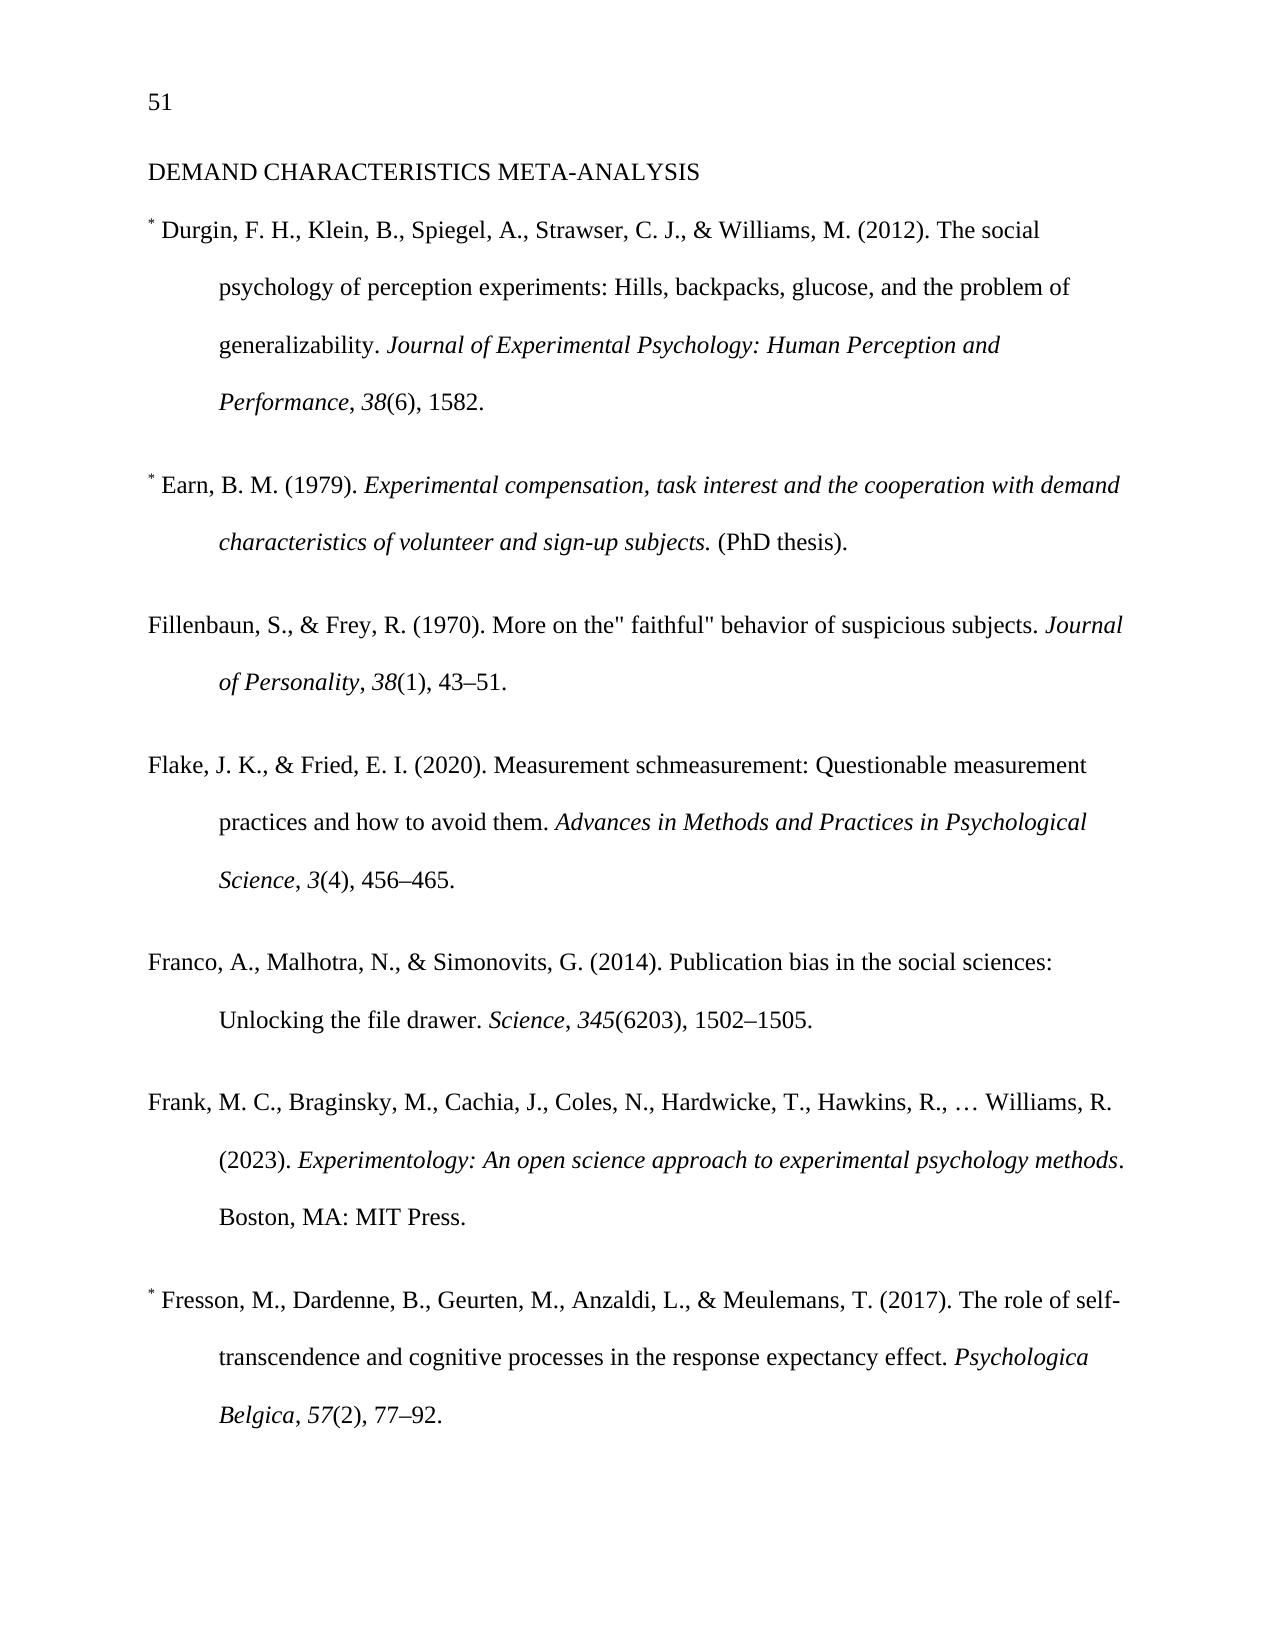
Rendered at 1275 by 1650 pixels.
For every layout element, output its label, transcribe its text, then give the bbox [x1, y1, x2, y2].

text * Earn, B. M. (1979). Experimental compensation, task interest and the cooperation with demand characteristics of volunteer and sign-up subjects. (PhD thesis). [148, 470, 1127, 556]
text Fillenbaun, S., & Frey, R. (1970). More on the" faithful" behavior of suspicious subjects. Journal of Personality, 38(1), 43–51. [148, 610, 1127, 696]
text * Fresson, M., Dardenne, B., Geurten, M., Anzaldi, L., & Meulemans, T. (2017). The role of self-transcendence and cognitive processes in the response expectancy effect. Psychologica Belgica, 57(2), 77–92. [148, 1285, 1127, 1429]
text * Durgin, F. H., Klein, B., Spiegel, A., Strawser, C. J., & Williams, M. (2012). The social psychology of perception experiments: Hills, backpacks, glucose, and the problem of generalizability. Journal of Experimental Psychology: Human Perception and Performance, 38(6), 1582. [148, 215, 1127, 416]
text Frank, M. C., Braginsky, M., Cachia, J., Coles, N., Hardwicke, T., Hawkins, R., … Williams, R. (2023). Experimentology: An open science approach to experimental psychology methods. Boston, MA: MIT Press. [148, 1087, 1127, 1231]
text Flake, J. K., & Fried, E. I. (2020). Measurement schmeasurement: Questionable measurement practices and how to avoid them. Advances in Methods and Practices in Psychological Science, 3(4), 456–465. [148, 750, 1127, 894]
text Franco, A., Malhotra, N., & Simonovits, G. (2014). Publication bias in the social sciences: Unlocking the file drawer. Science, 345(6203), 1502–1505. [148, 947, 1127, 1034]
